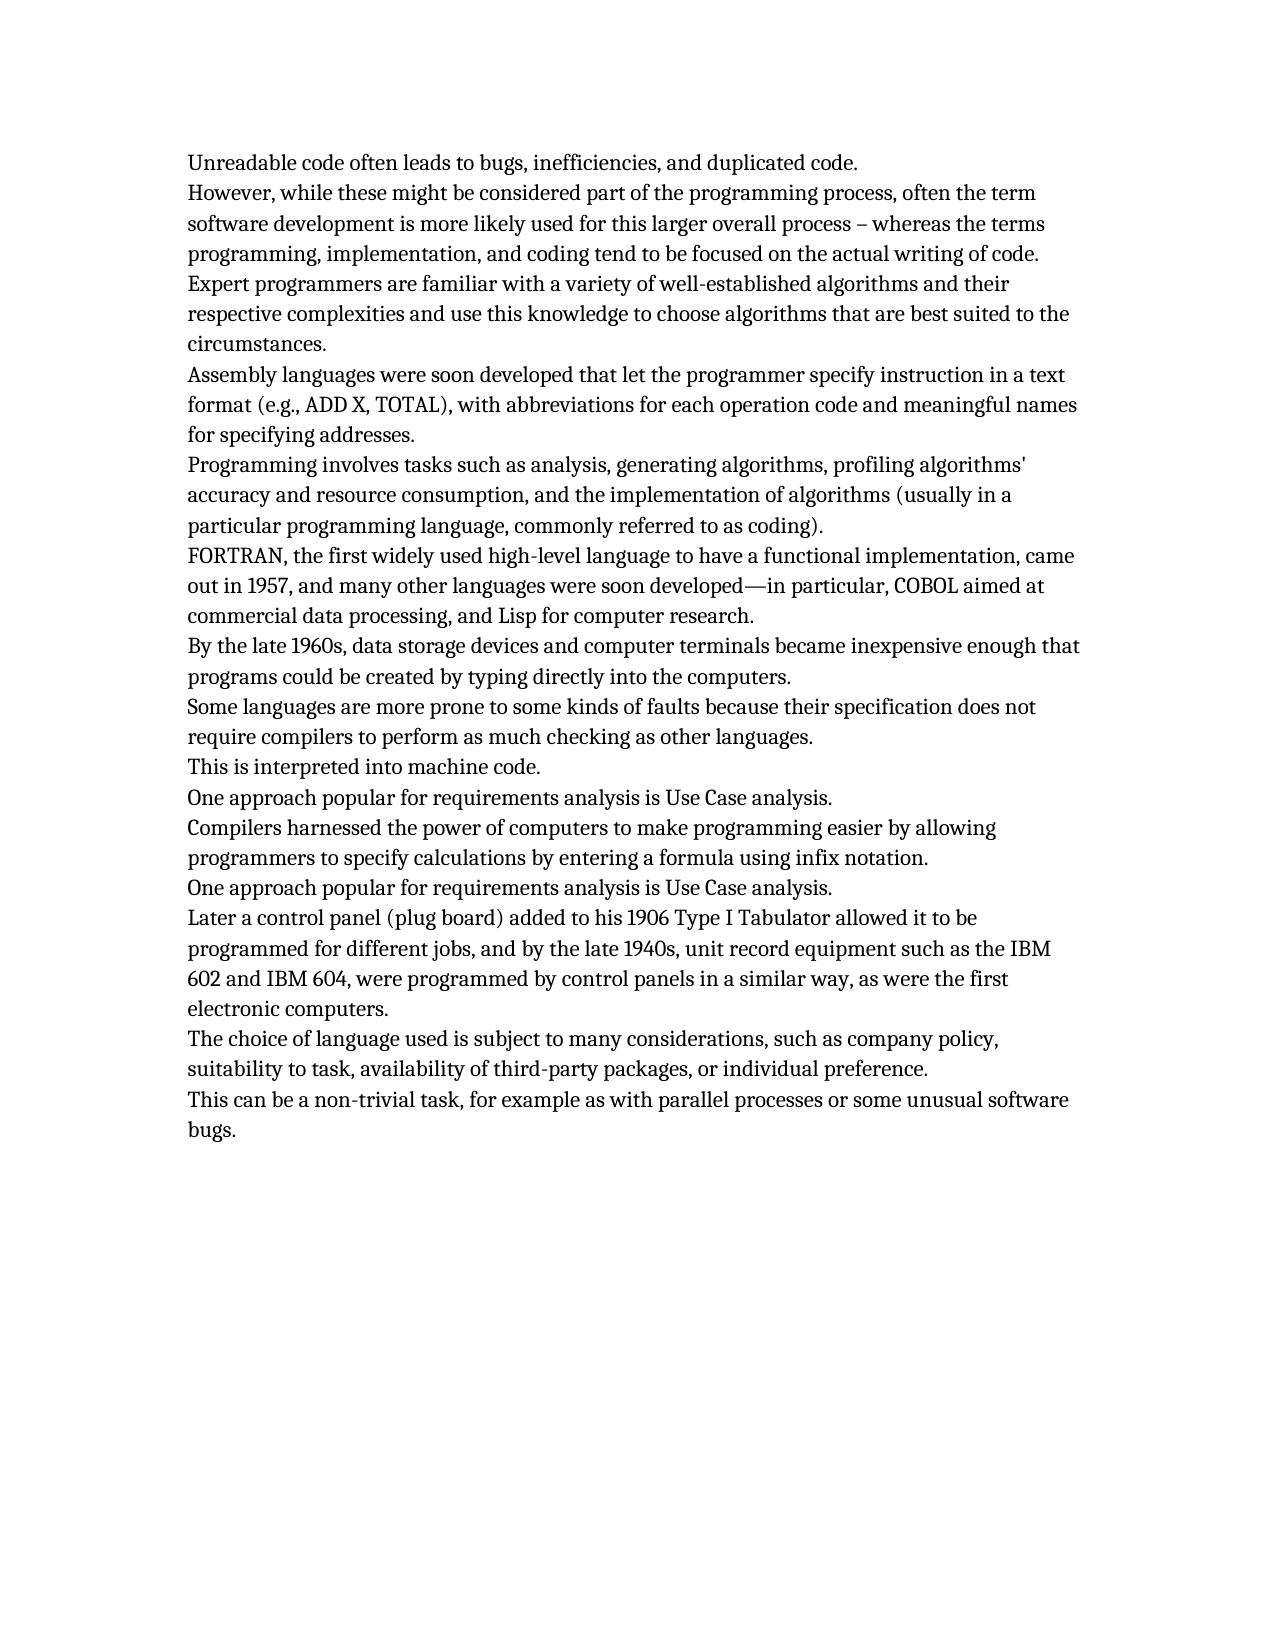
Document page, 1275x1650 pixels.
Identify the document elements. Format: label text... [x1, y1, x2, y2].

text Unreadable code often leads to bugs, inefficiencies, and duplicated code. However, while these might be considered part of the programming process, often the term software development is more likely used for this larger overall process – whereas the terms programming, implementation, and coding tend to be focused on the actual writing of code. Expert programmers are familiar with a variety of well-established algorithms and their respective complexities and use this knowledge to choose algorithms that are best suited to the circumstances. Assembly languages were soon developed that let the programmer specify instruction in a text format (e.g., ADD X, TOTAL), with abbreviations for each operation code and meaningful names for specifying addresses. Programming involves tasks such as analysis, generating algorithms, profiling algorithms' accuracy and resource consumption, and the implementation of algorithms (usually in a particular programming language, commonly referred to as coding). FORTRAN, the first widely used high-level language to have a functional implementation, came out in 1957, and many other languages were soon developed—in particular, COBOL aimed at commercial data processing, and Lisp for computer research. By the late 1960s, data storage devices and computer terminals became inexpensive enough that programs could be created by typing directly into the computers. Some languages are more prone to some kinds of faults because their specification does not require compilers to perform as much checking as other languages. This is interpreted into machine code. One approach popular for requirements analysis is Use Case analysis. Compilers harnessed the power of computers to make programming easier by allowing programmers to specify calculations by entering a formula using infix notation. One approach popular for requirements analysis is Use Case analysis. Later a control panel (plug board) added to his 1906 Type I Tabulator allowed it to be programmed for different jobs, and by the late 1940s, unit record equipment such as the IBM 602 and IBM 604, were programmed by control panels in a similar way, as were the first electronic computers. The choice of language used is subject to many considerations, such as company policy, suitability to task, availability of third-party packages, or individual preference. This can be a non-trivial task, for example as with parallel processes or some unusual software bugs. [187, 150, 1087, 1143]
